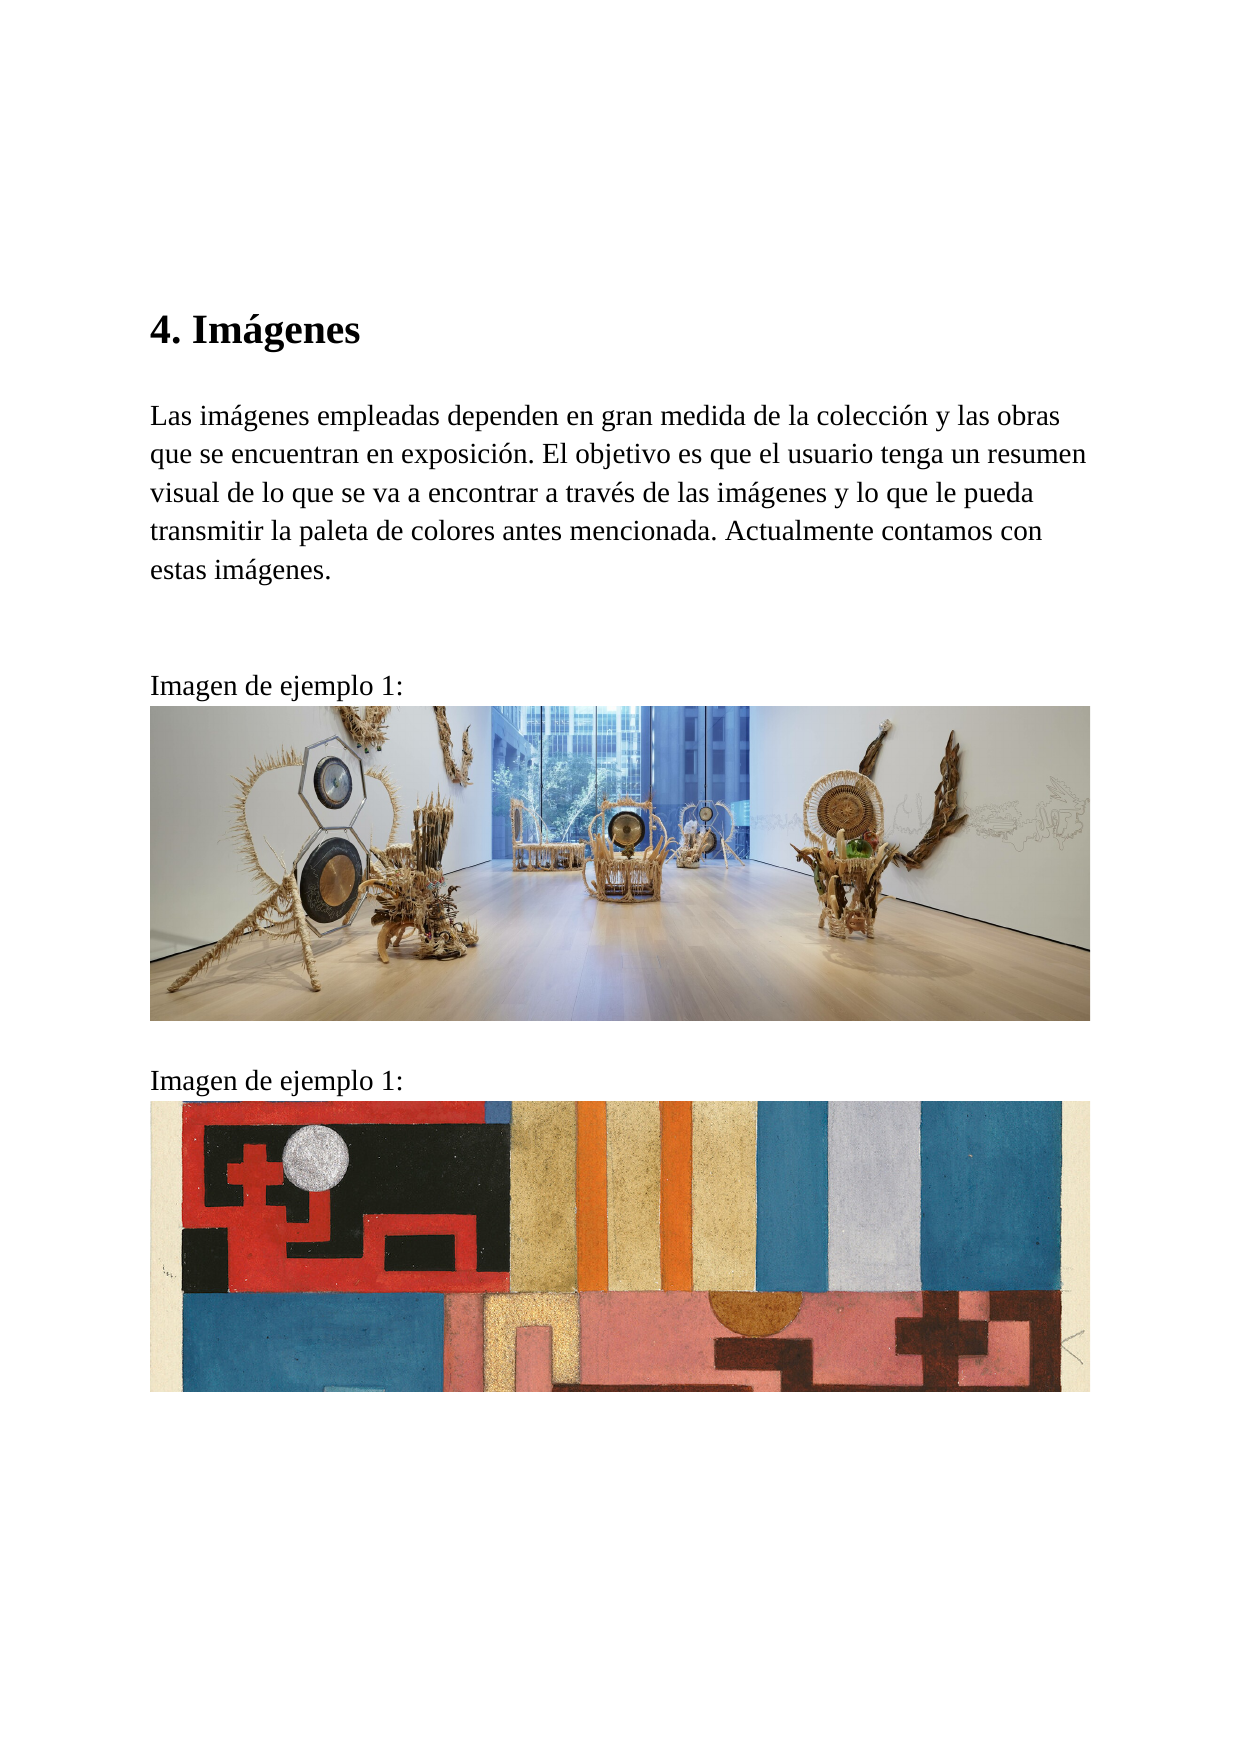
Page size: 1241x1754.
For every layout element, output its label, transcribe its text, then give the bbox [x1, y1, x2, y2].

text Imagen de ejemplo 1: [150, 1063, 1090, 1097]
text Las imágenes empleadas dependen en gran medida de la colección y las obras que se encuentran en exposición. El objetivo es que el usuario tenga un resumen visual de lo que se va a encontrar a través de las imágenes y lo que le pueda transmitir la paleta de colores antes mencionada. Actualmente contamos con estas imágenes. [150, 398, 1090, 586]
picture [150, 1101, 1091, 1392]
text Imagen de ejemplo 1: [150, 668, 1090, 701]
text 4. Imágenes [150, 304, 1090, 352]
picture [150, 706, 1091, 1021]
